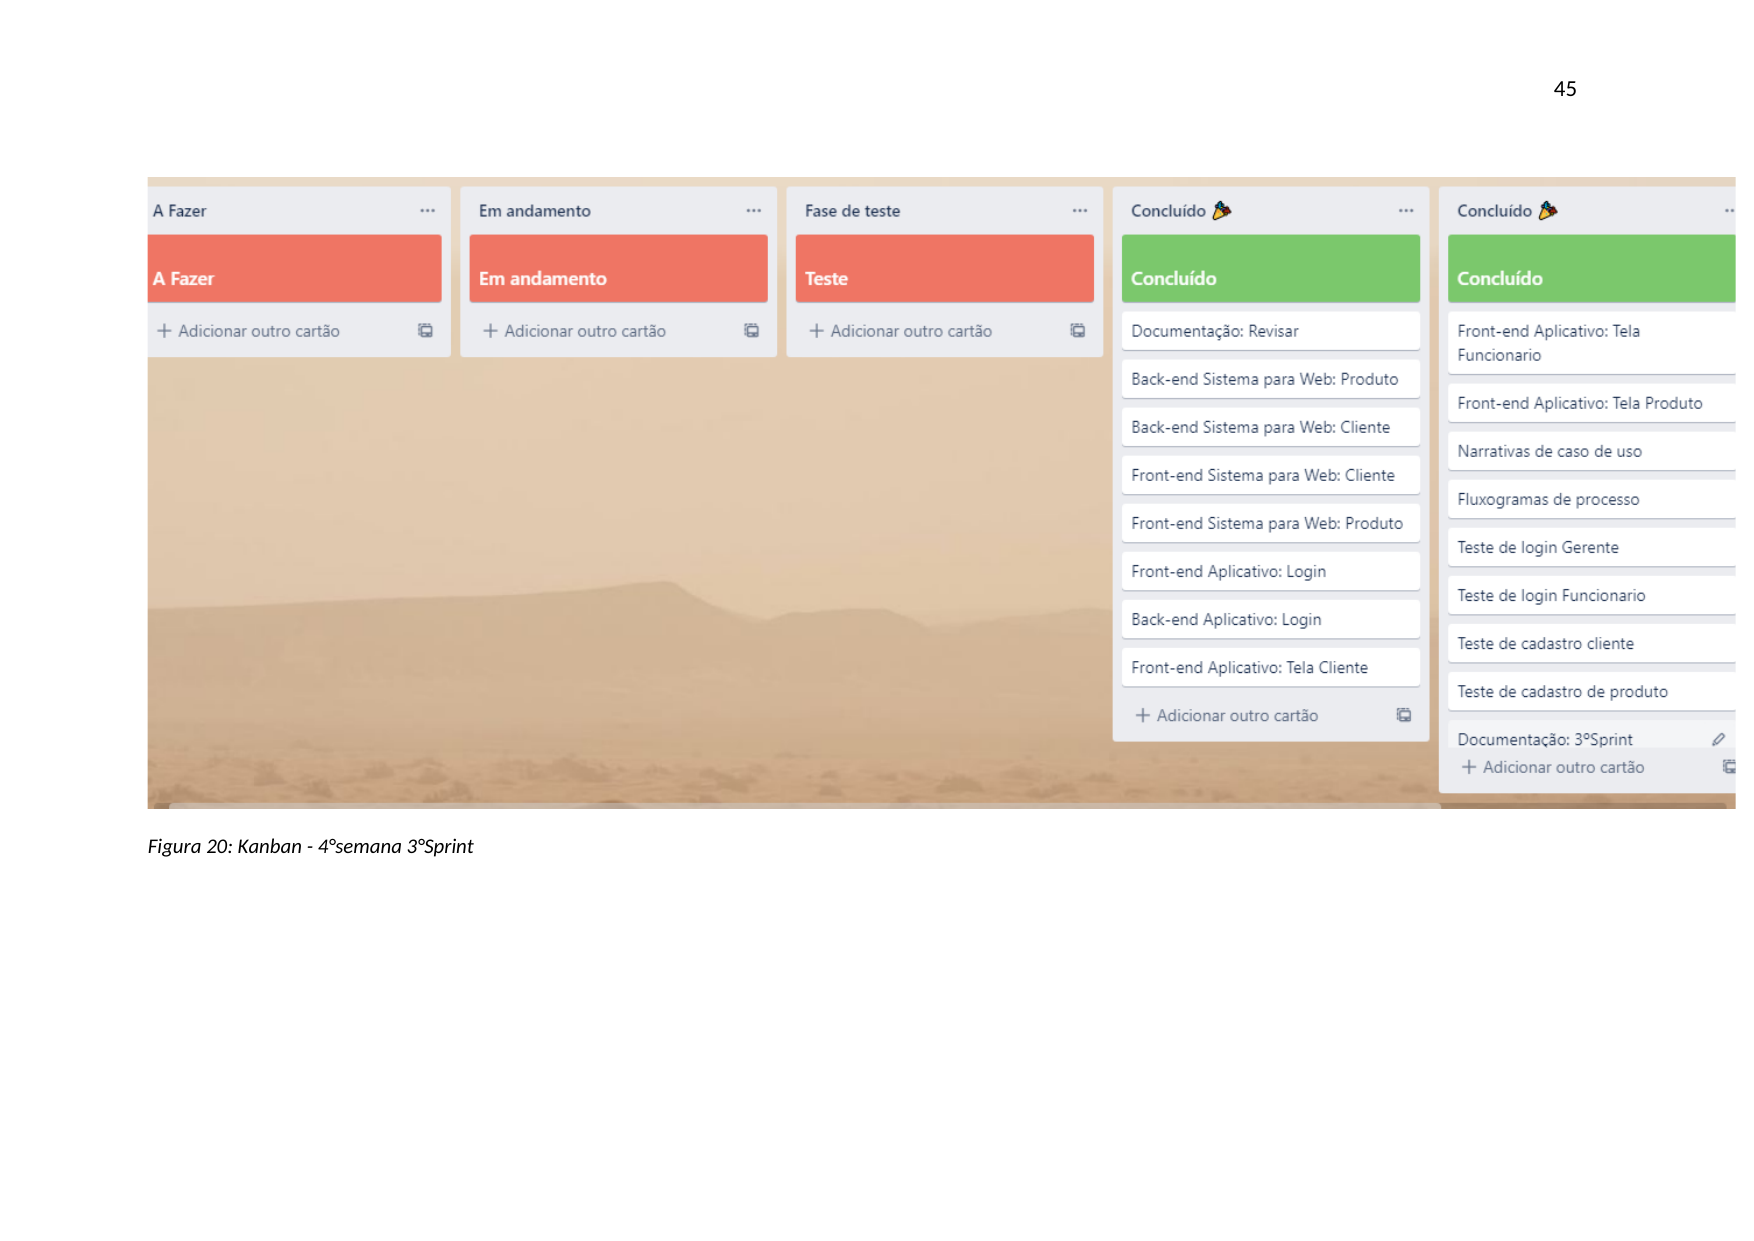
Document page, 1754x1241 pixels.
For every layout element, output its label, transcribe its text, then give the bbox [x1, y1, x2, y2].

text Figura 20: Kanban - 4°semana 3°Sprint [148, 833, 1577, 859]
picture [147, 177, 1736, 809]
